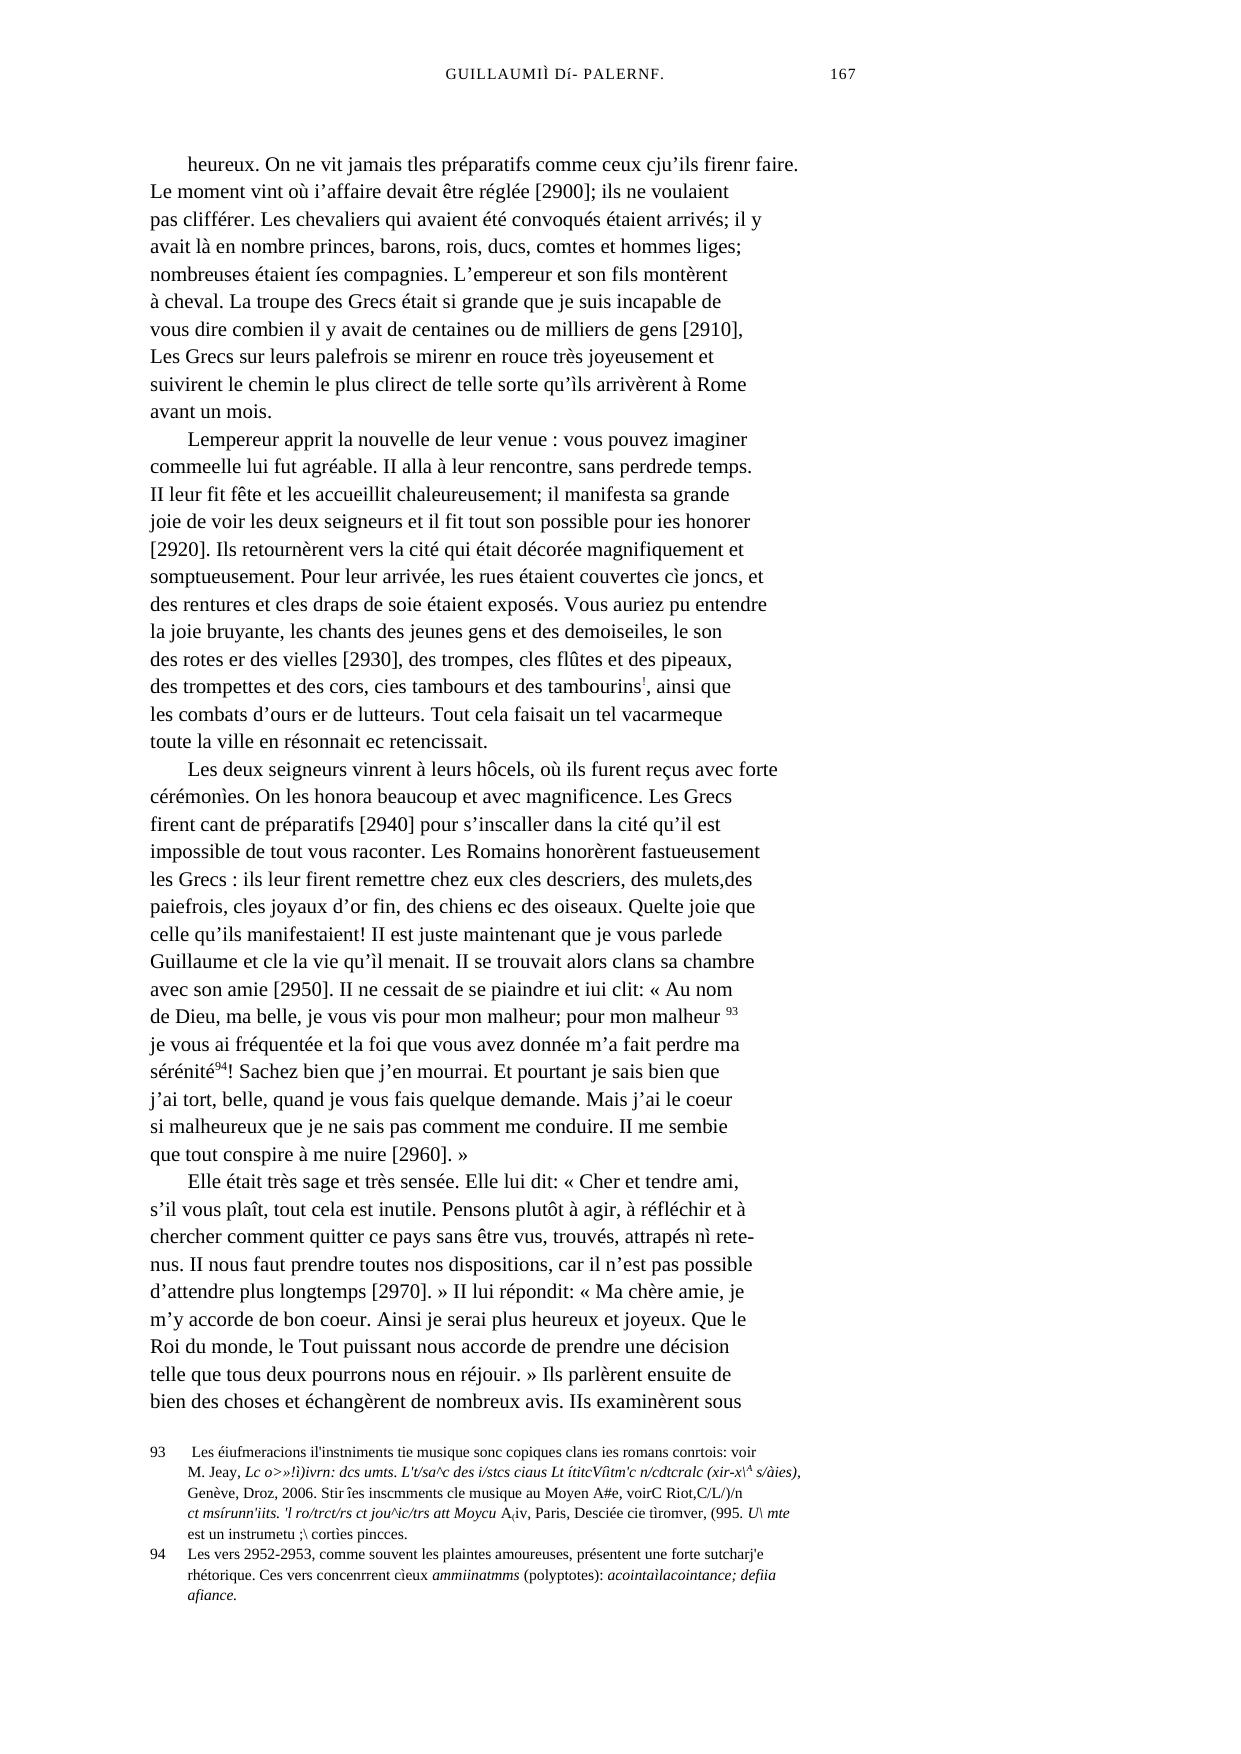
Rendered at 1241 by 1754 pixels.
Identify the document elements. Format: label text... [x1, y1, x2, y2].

text Lempereur apprit la nouvelle de leur venue : vous pouvez imaginer commeelle lui fut agréable. II alla à leur rencontre, sans perdrede temps. II leur fit fête et les accueillit chaleureusement; il manifesta sa grande joie de voir les deux seigneurs et il fit tout son possible pour ies honorer [2920]. Ils retournèrent vers la cité qui était décorée magnifiquement et somptueusement. Pour leur arrivée, les rues étaient couvertes cìe joncs, et des rentures et cles draps de soie étaient exposés. Vous auriez pu entendre la joie bruyante, les chants des jeunes gens et des demoiseiles, le son des rotes er des vielles [2930], des trompes, cles flûtes et des pipeaux, des trompettes et des cors, cies tambours et des tambourins!, ainsi que les combats d’ours er de lutteurs. Tout cela faisait un tel vacarmeque toute la ville en résonnait ec retencissait. [150, 424, 1090, 754]
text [150, 1166, 1090, 1414]
text Les deux seigneurs vinrent à leurs hôcels, où ils furent reçus avec forte cérémonìes. On les honora beaucoup et avec magnificence. Les Grecs firent cant de préparatifs [2940] pour s’inscaller dans la cité qu’il est impossible de tout vous raconter. Les Romains honorèrent fastueusement les Grecs : ils leur firent remettre chez eux cles descriers, des mulets,des paiefrois, cles joyaux d’or fin, des chiens ec des oiseaux. Quelte joie que celle qu’ils manifestaient! II est juste maintenant que je vous parlede Guillaume et cle la vie qu’ìl menait. II se trouvait alors clans sa chambre avec son amie [2950]. II ne cessait de se piaindre et iui clit: « Au nom de Dieu, ma belle, je vous vis pour mon malheur; pour mon malheur je vous ai fréquentée et la foi que vous avez donnée m’a fait perdre ma sérénité! Sachez bien que j’en mourrai. Et pourtant je sais bien que j’ai tort, belle, quand je vous fais quelque demande. Mais j’ai le coeur si malheureux que je ne sais pas comment me conduire. II me sembie que tout conspire à me nuire [2960]. » [150, 754, 1090, 1166]
text heureux. On ne vit jamais tles préparatifs comme ceux cju’ils firenr faire. Le moment vint où i’affaire devait être réglée [2900]; ils ne voulaient pas clifférer. Les chevaliers qui avaient été convoqués étaient arrivés; il y avait là en nombre princes, barons, rois, ducs, comtes et hommes liges; nombreuses étaient íes compagnies. L’empereur et son fils montèrent à cheval. La troupe des Grecs était si grande que je suis incapable de vous dire combien il y avait de centaines ou de milliers de gens [2910], Les Grecs sur leurs palefrois se mirenr en rouce très joyeusement et suivirent le chemin le plus clirect de telle sorte qu’ìls arrivèrent à Rome avant un mois. [150, 149, 1090, 424]
